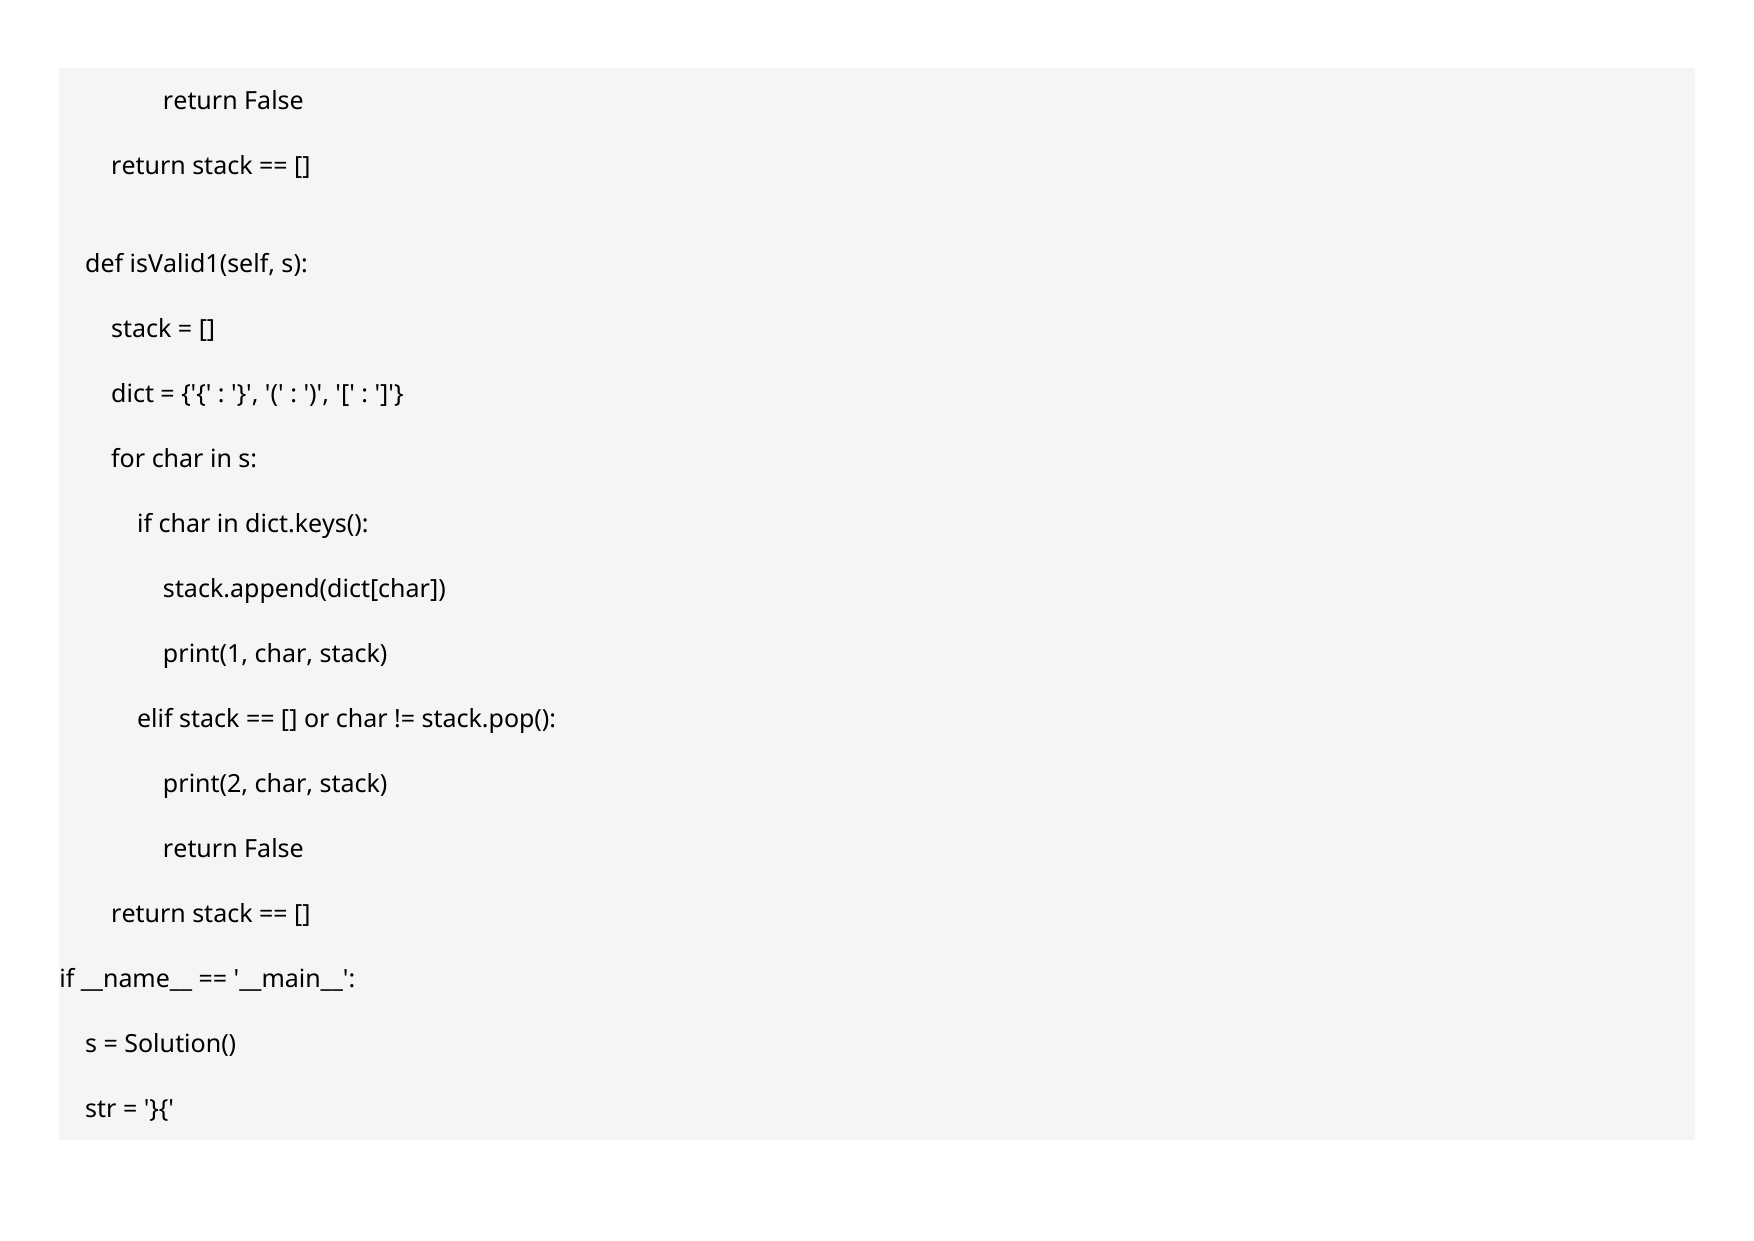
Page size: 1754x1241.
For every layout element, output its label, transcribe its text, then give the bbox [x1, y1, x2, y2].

text return False [59, 815, 1695, 880]
text return stack == [] [59, 133, 1695, 198]
text stack = [] [59, 295, 1695, 360]
text def isValid1(self, s): [59, 230, 1695, 295]
text return False [59, 68, 1695, 133]
text if char in dict.keys(): [59, 490, 1695, 555]
text print(1, char, stack) [59, 620, 1695, 685]
text print(2, char, stack) [59, 750, 1695, 815]
text elif stack == [] or char != stack.pop(): [59, 685, 1695, 750]
text return stack == [] [59, 880, 1695, 945]
text for char in s: [59, 425, 1695, 490]
text if __name__ == '__main__': [59, 945, 1695, 1010]
text stack.append(dict[char]) [59, 555, 1695, 620]
text str = '}{' [59, 1075, 1695, 1140]
text dict = {'{' : '}', '(' : ')', '[' : ']'} [59, 360, 1695, 425]
text s = Solution() [59, 1010, 1695, 1075]
